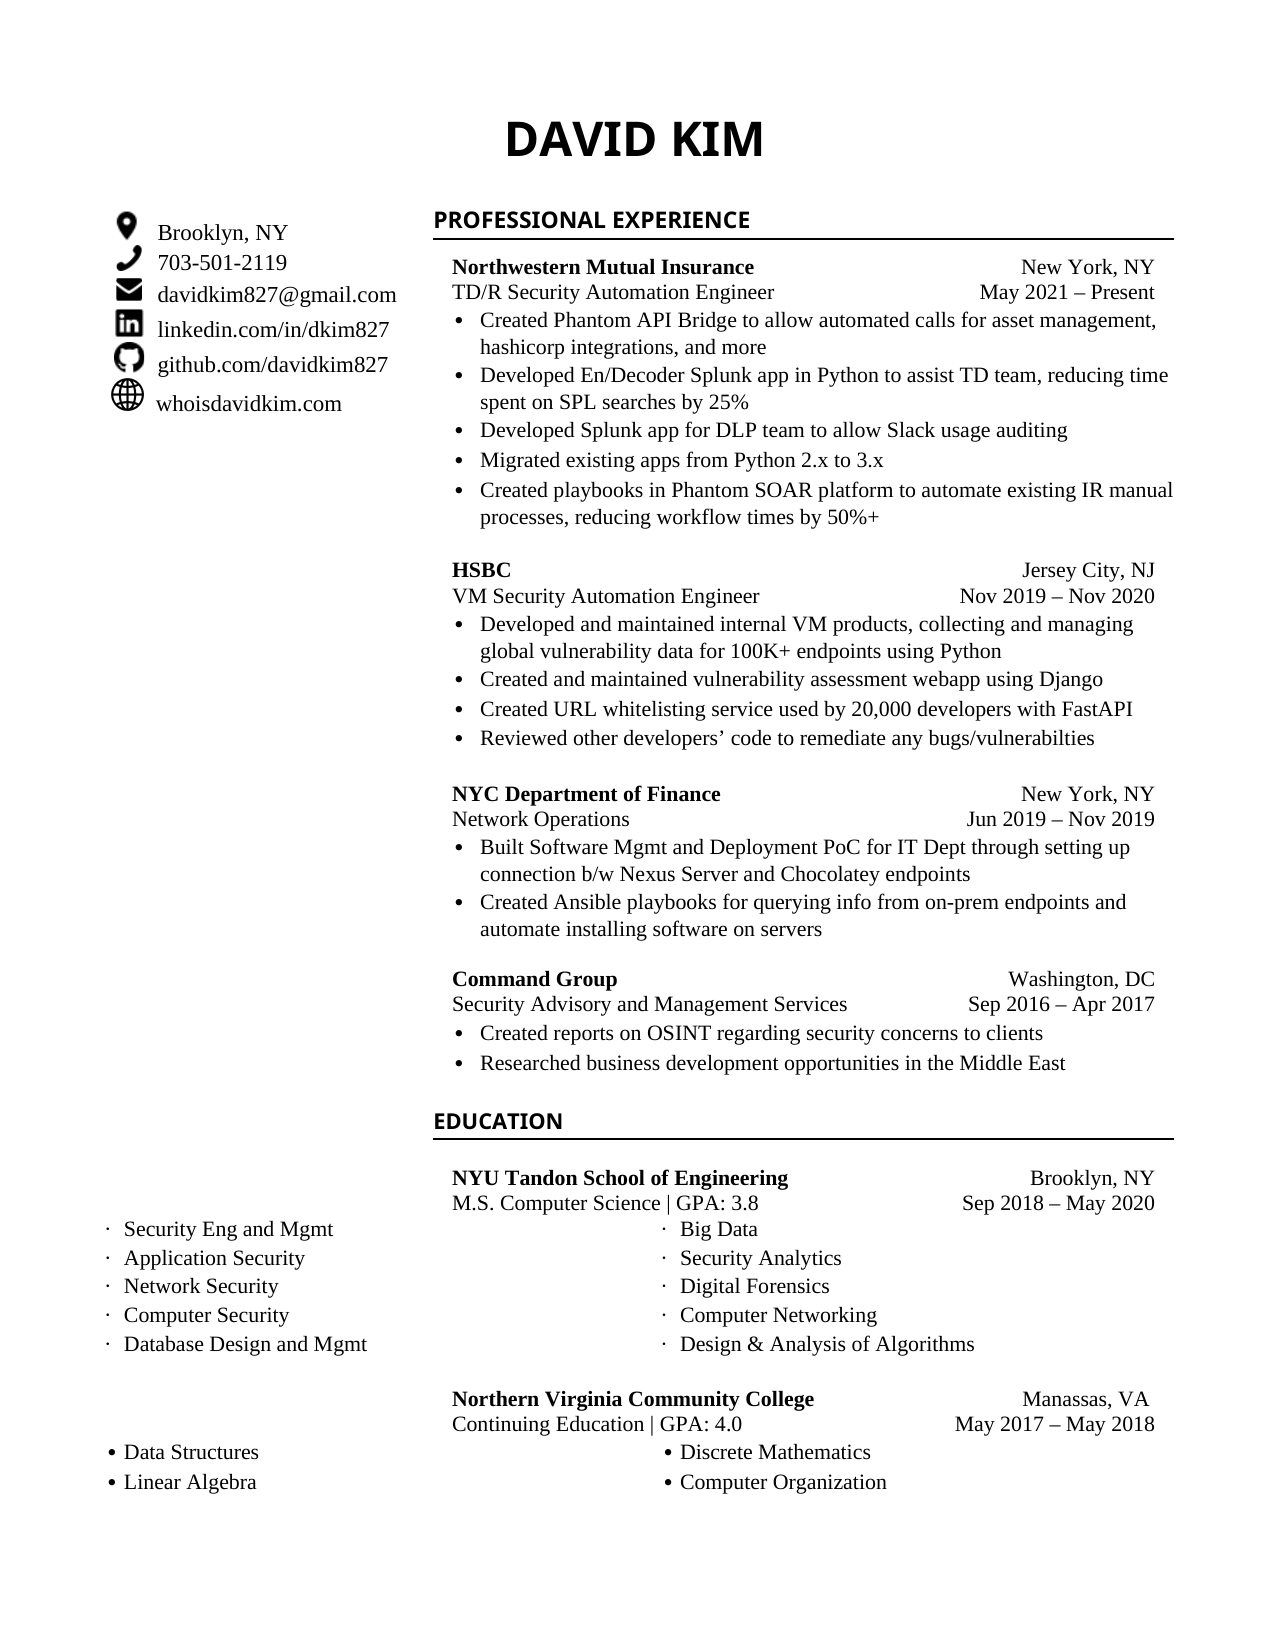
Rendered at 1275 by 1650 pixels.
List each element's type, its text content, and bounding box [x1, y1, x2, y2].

list Developed and maintained internal VM products, collecting and managing global vulnerability data for 100K+ endpoints using Python [452, 608, 1174, 663]
list Built Software Mgmt and Deployment PoC for IT Dept through setting up connection b/w Nexus Server and Chocolatey endpoints [452, 831, 1174, 886]
list ∙ Design & Analysis of Algorithms [661, 1331, 1217, 1357]
list NYU Tandon School of Engineering Brooklyn, NY [452, 1165, 1174, 1190]
picture [116, 277, 142, 303]
list Security Advisory and Management Services Sep 2016 – Apr 2017 [452, 991, 1174, 1017]
list ∙ Discrete Mathematics [661, 1436, 1217, 1466]
text DAVID KIM [105, 105, 1164, 170]
list Northwestern Mutual Insurance New York, NY [452, 254, 1174, 279]
list ∙ Database Design and Mgmt [105, 1331, 638, 1357]
list Developed En/Decoder Splunk app in Python to assist TD team, reducing time spent on SPL searches by 25% [452, 359, 1174, 414]
list Developed Splunk app for DLP team to allow Slack usage auditing [452, 414, 1174, 444]
list Northern Virginia Community College Manassas, VA [452, 1386, 1174, 1411]
list ∙ Digital Forensics [661, 1273, 1217, 1299]
picture [110, 377, 144, 412]
list ∙ Network Security [105, 1273, 638, 1299]
list Created Phantom API Bridge to allow automated calls for asset management, hashicorp integrations, and more [452, 304, 1174, 359]
list M.S. Computer Science | GPA: 3.8 Sep 2018 – May 2020 [452, 1190, 1174, 1216]
list ∙ Data Structures [105, 1436, 638, 1466]
picture [116, 245, 142, 271]
list VM Security Automation Engineer Nov 2019 – Nov 2020 [452, 583, 1174, 608]
list ∙ Security Eng and Mgmt [105, 1216, 638, 1241]
picture [114, 342, 145, 373]
list ∙ Linear Algebra [105, 1466, 638, 1496]
list ∙ Computer Security [105, 1302, 638, 1328]
list Created and maintained vulnerability assessment webapp using Django [452, 663, 1174, 693]
list Migrated existing apps from Python 2.x to 3.x [452, 444, 1174, 474]
text PROFESSIONAL EXPERIENCE [433, 204, 1174, 238]
list Researched business development opportunities in the Middle East [452, 1046, 1174, 1076]
list ∙ Computer Networking [661, 1302, 1217, 1328]
picture [110, 211, 144, 241]
list Created URL whitelisting service used by 20,000 developers with FastAPI [452, 693, 1174, 722]
list TD/R Security Automation Engineer May 2021 – Present [452, 279, 1174, 304]
list Command Group Washington, DC [452, 966, 1174, 991]
list Created playbooks in Phantom SOAR platform to automate existing IR manual processes, reducing workflow times by 50%+ [452, 474, 1174, 529]
text EDUCATION [433, 1106, 1174, 1138]
list ∙ Security Analytics [661, 1244, 1217, 1270]
list Network Operations Jun 2019 – Nov 2019 [452, 806, 1174, 831]
list Continuing Education | GPA: 4.0 May 2017 – May 2018 [452, 1411, 1174, 1436]
list Created Ansible playbooks for querying info from on-prem endpoints and automate installing software on servers [452, 886, 1174, 941]
list HSBC Jersey City, NJ [452, 557, 1174, 583]
list NYC Department of Finance New York, NY [452, 781, 1174, 806]
list ∙ Application Security [105, 1244, 638, 1270]
list Created reports on OSINT regarding security concerns to clients [452, 1017, 1174, 1046]
list ∙ Big Data [661, 1216, 1217, 1241]
list Reviewed other developers’ code to remediate any bugs/vulnerabilties [452, 722, 1174, 752]
picture [114, 307, 145, 338]
list ∙ Computer Organization [661, 1466, 1217, 1496]
